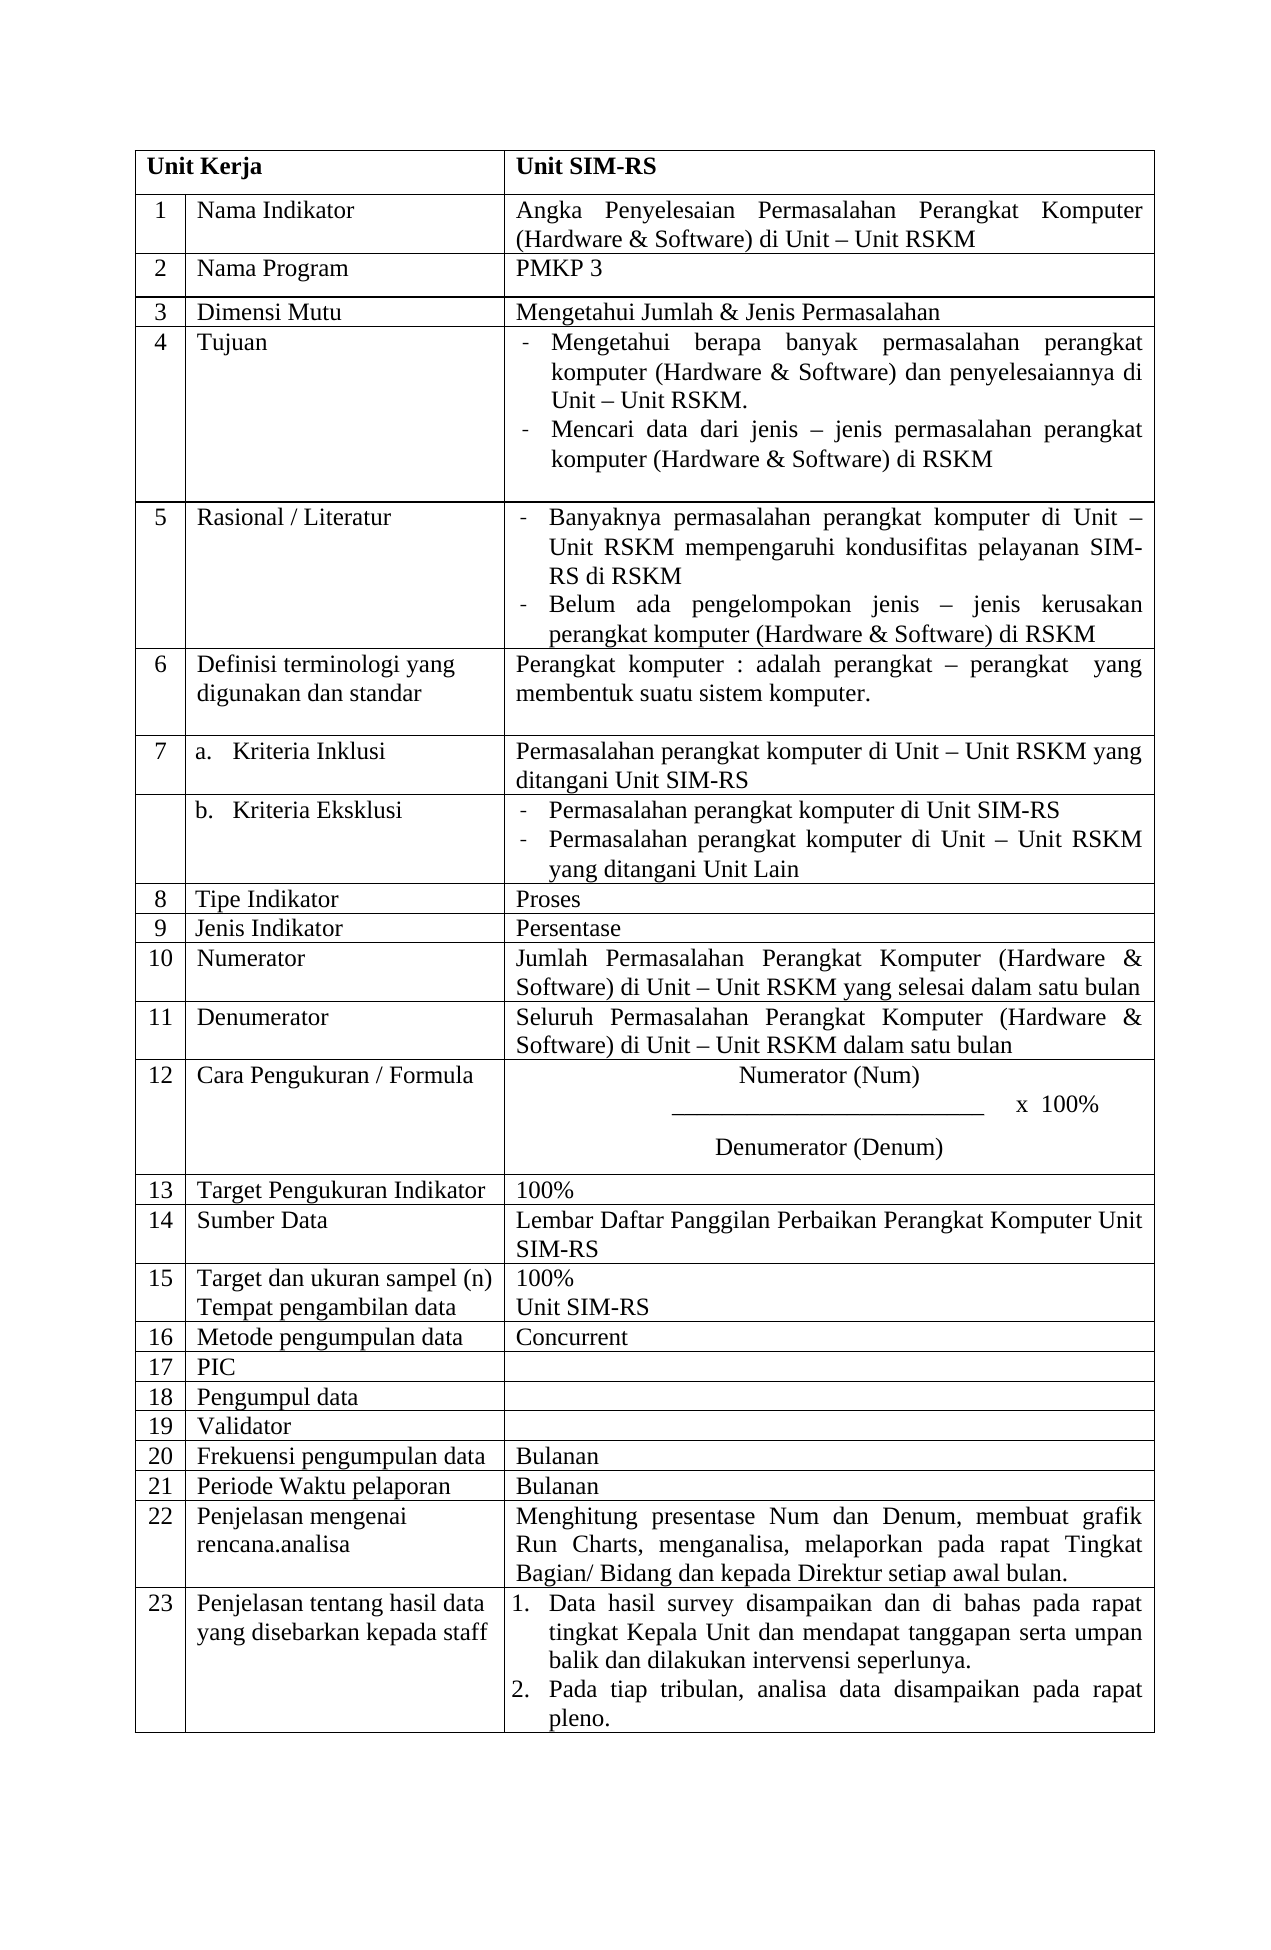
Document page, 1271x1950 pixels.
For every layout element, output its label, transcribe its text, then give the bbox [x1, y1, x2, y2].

table_cell Metode pengumpulan data [186, 1322, 504, 1351]
table_cell Jumlah Permasalahan Perangkat Komputer (Hardware & Software) di Unit – Unit RSKM yang selesai dalam satu bulan [505, 943, 1154, 1001]
table_cell Permasalahan perangkat komputer di Unit SIM-RS Permasalahan perangkat komputer di Unit – Unit RSKM yang ditangani Unit Lain [505, 795, 1154, 883]
table_cell 16 [136, 1322, 185, 1351]
table_cell Kriteria Eksklusi [186, 795, 504, 883]
table_cell Periode Waktu pelaporan [186, 1471, 504, 1500]
table_cell Banyaknya permasalahan perangkat komputer di Unit – Unit RSKM mempengaruhi kondusifitas pelayanan SIM-RS di RSKM Belum ada pengelompokan jenis – jenis kerusakan perangkat komputer (Hardware & Software) di RSKM [505, 503, 1154, 648]
table_cell Tujuan [186, 327, 504, 501]
table_cell Validator [186, 1411, 504, 1440]
table_header Unit SIM-RS [505, 151, 1154, 194]
table_cell Numerator (Num) ___________________________________ x 100% Denumerator (Denum) [505, 1060, 1154, 1174]
table_cell 22 [136, 1501, 185, 1587]
table_cell [505, 1352, 1154, 1381]
table_cell Seluruh Permasalahan Perangkat Komputer (Hardware & Software) di Unit – Unit RSKM dalam satu bulan [505, 1002, 1154, 1059]
table_cell Cara Pengukuran / Formula [186, 1060, 504, 1174]
table_cell Nama Indikator [186, 195, 504, 252]
table_cell 12 [136, 1060, 185, 1174]
table_cell Proses [505, 884, 1154, 912]
table_cell Numerator [186, 943, 504, 1001]
table_cell Lembar Daftar Panggilan Perbaikan Perangkat Komputer Unit SIM-RS [505, 1205, 1154, 1262]
table_cell Definisi terminologi yang digunakan dan standar [186, 649, 504, 735]
table_cell Mengetahui berapa banyak permasalahan perangkat komputer (Hardware & Software) dan penyelesaiannya di Unit – Unit RSKM. Mencari data dari jenis – jenis permasalahan perangkat komputer (Hardware & Software) di RSKM [505, 327, 1154, 501]
table_cell Tipe Indikator [186, 884, 504, 912]
table_cell [505, 1382, 1154, 1410]
table_cell PIC [186, 1352, 504, 1381]
table_cell [505, 1411, 1154, 1440]
table_cell 3 [136, 298, 185, 326]
table_cell 21 [136, 1471, 185, 1500]
table_cell 14 [136, 1205, 185, 1262]
table_cell Bulanan [505, 1441, 1154, 1470]
table_cell Kriteria Inklusi [186, 736, 504, 794]
table_cell 5 [136, 503, 185, 648]
table_cell Dimensi Mutu [186, 298, 504, 326]
table_cell Concurrent [505, 1322, 1154, 1351]
table_header Unit Kerja [136, 151, 504, 194]
table_cell 23 [136, 1588, 185, 1732]
table_cell Denumerator [186, 1002, 504, 1059]
table_cell Mengetahui Jumlah & Jenis Permasalahan [505, 298, 1154, 326]
table_cell Sumber Data [186, 1205, 504, 1262]
table_cell 100% Unit SIM-RS [505, 1264, 1154, 1321]
table_cell Jenis Indikator [186, 914, 504, 942]
table_cell 4 [136, 327, 185, 501]
table_cell [136, 795, 185, 883]
table_cell 13 [136, 1175, 185, 1204]
table_cell 1 [136, 195, 185, 252]
table_cell 19 [136, 1411, 185, 1440]
table_cell 17 [136, 1352, 185, 1381]
table_cell Rasional / Literatur [186, 503, 504, 648]
table_cell Nama Program [186, 254, 504, 296]
table_cell PMKP 3 [505, 254, 1154, 296]
table_cell Data hasil survey disampaikan dan di bahas pada rapat tingkat Kepala Unit dan mendapat tanggapan serta umpan balik dan dilakukan intervensi seperlunya. Pada tiap tribulan, analisa data disampaikan pada rapat pleno. [505, 1588, 1154, 1732]
table_cell 18 [136, 1382, 185, 1410]
table_cell Target dan ukuran sampel (n) Tempat pengambilan data [186, 1264, 504, 1321]
table_cell Target Pengukuran Indikator [186, 1175, 504, 1204]
table_cell 20 [136, 1441, 185, 1470]
table_cell Permasalahan perangkat komputer di Unit – Unit RSKM yang ditangani Unit SIM-RS [505, 736, 1154, 794]
table_cell 7 [136, 736, 185, 794]
table_cell 9 [136, 914, 185, 942]
table_cell Bulanan [505, 1471, 1154, 1500]
table_cell 2 [136, 254, 185, 296]
table_cell Persentase [505, 914, 1154, 942]
table_cell Frekuensi pengumpulan data [186, 1441, 504, 1470]
table_cell Penjelasan mengenai rencana.analisa [186, 1501, 504, 1587]
table_cell Penjelasan tentang hasil data yang disebarkan kepada staff [186, 1588, 504, 1732]
table_cell Menghitung presentase Num dan Denum, membuat grafik Run Charts, menganalisa, melaporkan pada rapat Tingkat Bagian/ Bidang dan kepada Direktur setiap awal bulan. [505, 1501, 1154, 1587]
table_cell Pengumpul data [186, 1382, 504, 1410]
table_cell 10 [136, 943, 185, 1001]
table_cell Perangkat komputer : adalah perangkat – perangkat yang membentuk suatu sistem komputer. [505, 649, 1154, 735]
table_cell 15 [136, 1264, 185, 1321]
table_cell 100% [505, 1175, 1154, 1204]
table_cell 11 [136, 1002, 185, 1059]
table_cell 6 [136, 649, 185, 735]
table_cell Angka Penyelesaian Permasalahan Perangkat Komputer (Hardware & Software) di Unit – Unit RSKM [505, 195, 1154, 252]
table_cell 8 [136, 884, 185, 912]
